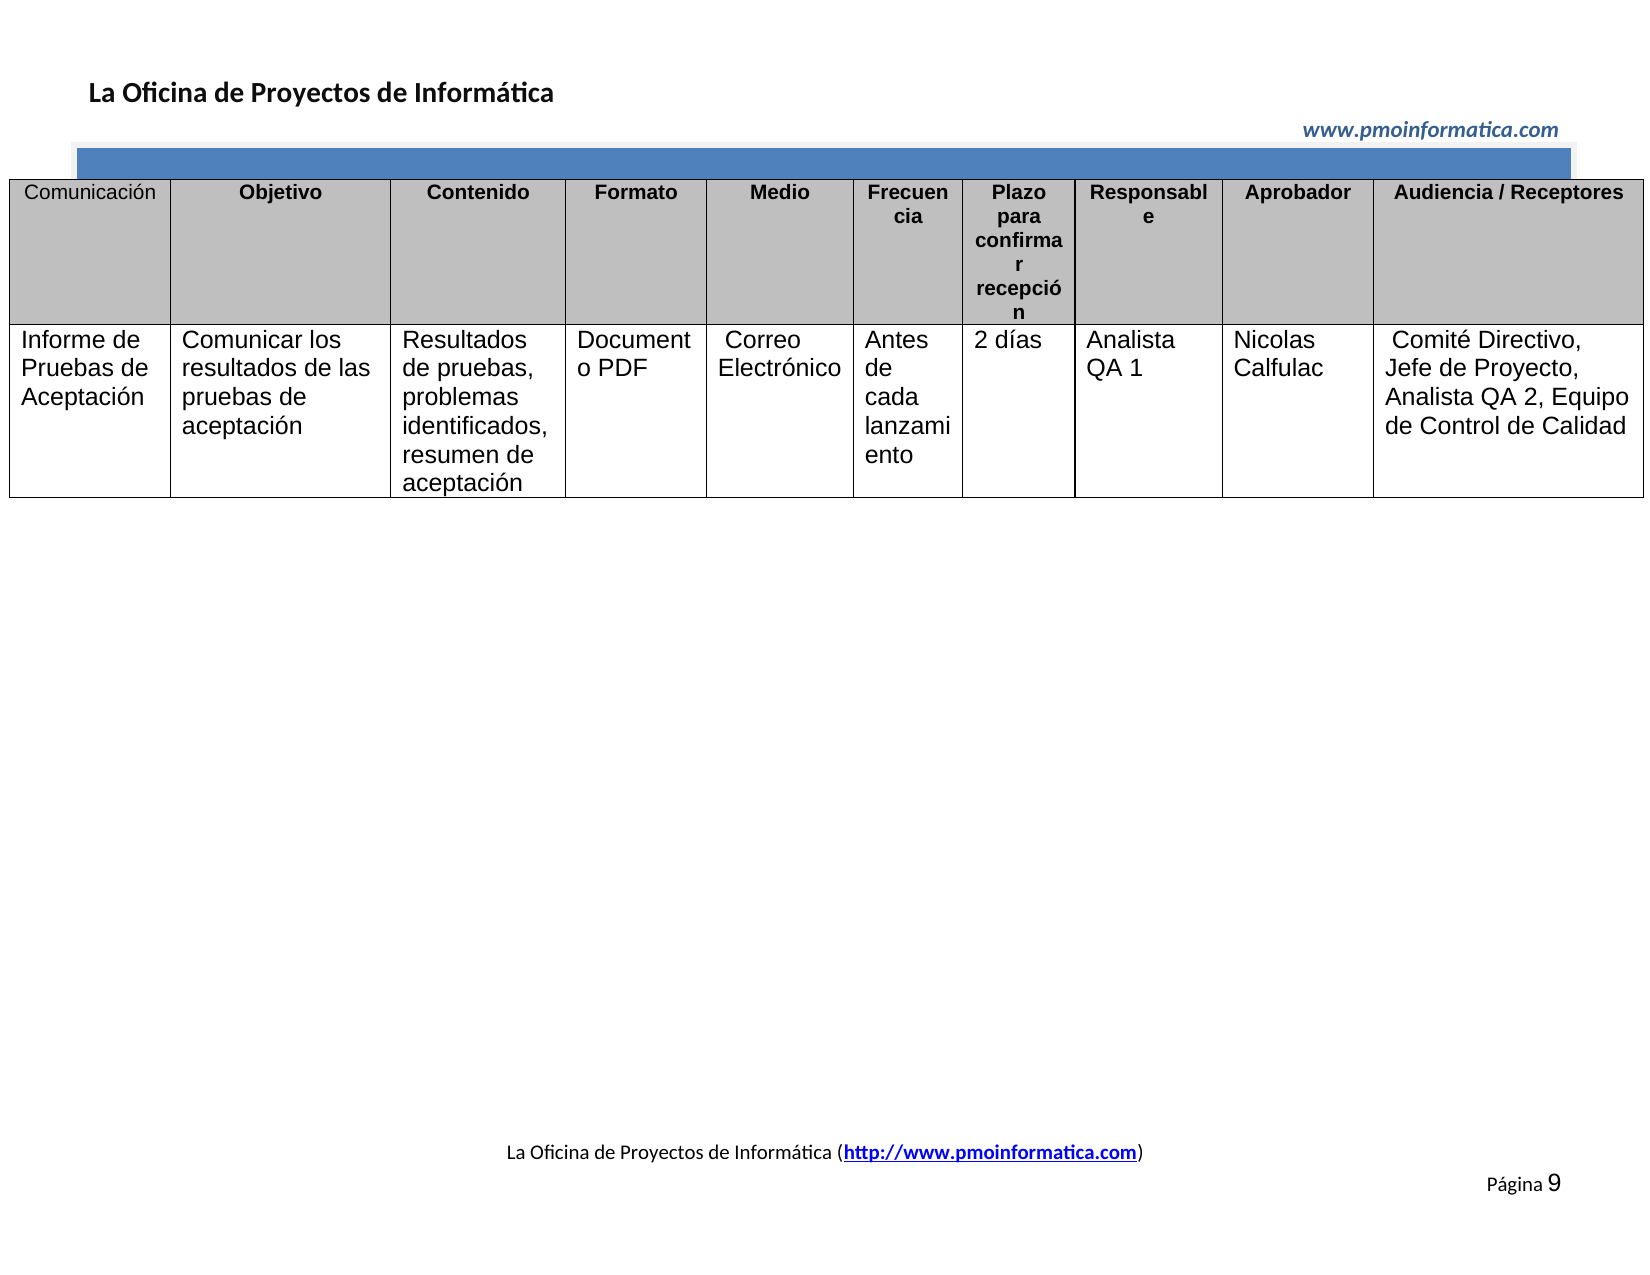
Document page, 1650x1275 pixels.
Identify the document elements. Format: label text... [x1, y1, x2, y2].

table_header Responsable [1076, 180, 1222, 324]
table_cell Informe de Pruebas de Aceptación [10, 325, 170, 497]
table_cell Comité Directivo, Jefe de Proyecto, Analista QA 2, Equipo de Control de Calidad [1374, 325, 1643, 497]
table_cell 2 días [963, 325, 1074, 497]
table_header Plazo para confirmar recepción [963, 180, 1074, 324]
table_header Formato [566, 180, 706, 324]
table_cell Nicolas Calfulac [1223, 325, 1373, 497]
table_cell Analista QA 1 [1076, 325, 1222, 497]
table_cell Comunicar los resultados de las pruebas de aceptación [171, 325, 390, 497]
table_header Contenido [391, 180, 565, 324]
table_cell Resultados de pruebas, problemas identificados, resumen de aceptación [391, 325, 565, 497]
table_header Audiencia / Receptores [1374, 180, 1643, 324]
table_header Comunicación [10, 180, 170, 324]
table_header Aprobador [1223, 180, 1373, 324]
table_cell Antes de cada lanzamiento [854, 325, 962, 497]
table_header Frecuencia [854, 180, 962, 324]
table_cell Documento PDF [566, 325, 706, 497]
table_header Objetivo [171, 180, 390, 324]
table_header Medio [707, 180, 853, 324]
table_cell Correo Electrónico [707, 325, 853, 497]
